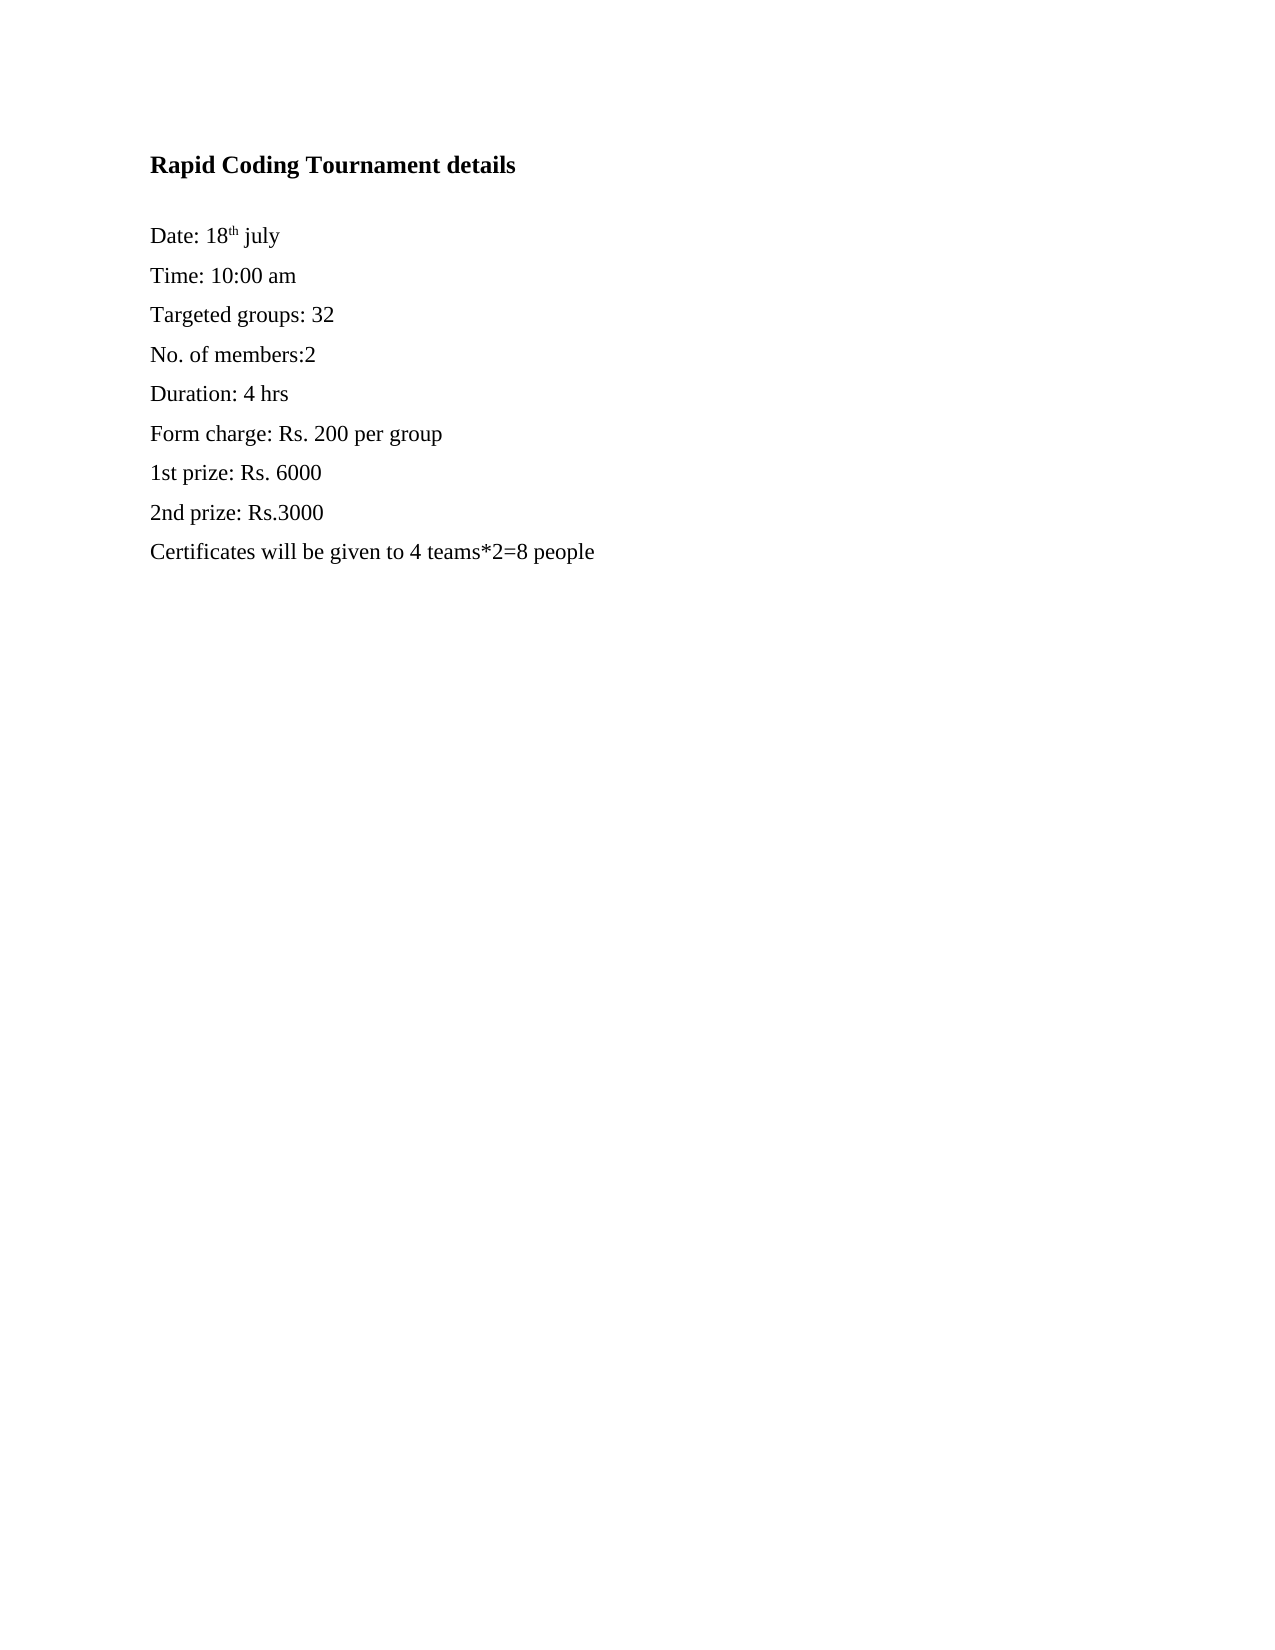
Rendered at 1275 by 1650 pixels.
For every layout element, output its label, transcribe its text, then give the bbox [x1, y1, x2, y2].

list Rapid Coding Tournament details [150, 150, 1125, 179]
list Certificates will be given to 4 teams*2=8 people [150, 538, 1125, 565]
list Duration: 4 hrs [150, 380, 1125, 407]
list Form charge: Rs. 200 per group [150, 420, 1125, 446]
list Time: 10:00 am [150, 262, 1125, 288]
list Date: 18th july [150, 222, 1125, 249]
list Targeted groups: 32 [150, 301, 1125, 328]
list 1st prize: Rs. 6000 [150, 459, 1125, 486]
list No. of members:2 [150, 341, 1125, 367]
list 2nd prize: Rs.3000 [150, 499, 1125, 525]
